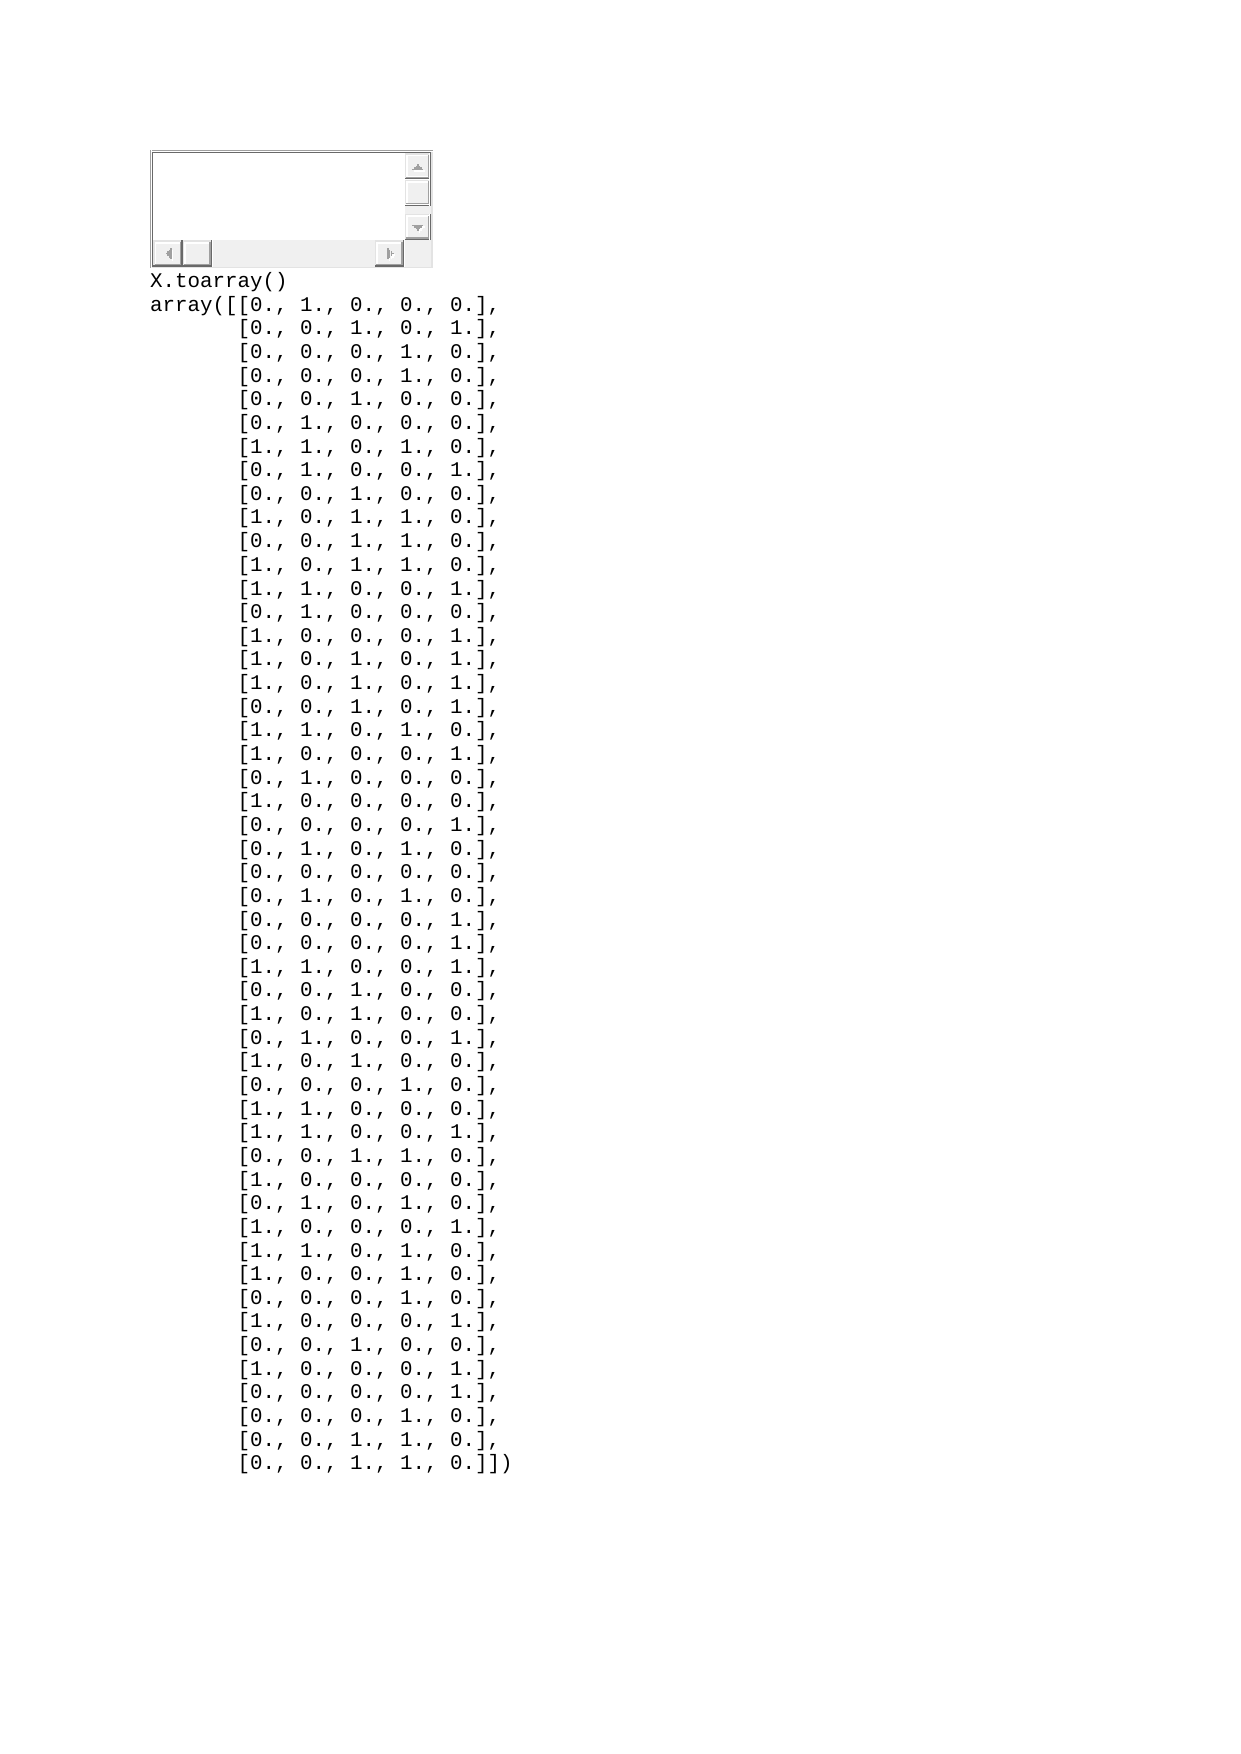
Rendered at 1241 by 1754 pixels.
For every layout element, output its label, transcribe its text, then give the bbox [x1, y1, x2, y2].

text [0., 1., 0., 0., 0.], [150, 601, 1090, 625]
text [0., 1., 0., 1., 0.], [150, 838, 1090, 861]
text [1., 0., 0., 1., 0.], [150, 1263, 1090, 1287]
text [0., 0., 1., 1., 0.]]) [150, 1452, 1090, 1476]
text [1., 1., 0., 1., 0.], [150, 719, 1090, 743]
text [0., 0., 0., 0., 1.], [150, 932, 1090, 956]
text [1., 0., 0., 0., 1.], [150, 1311, 1090, 1334]
text [1., 1., 0., 1., 0.], [150, 1239, 1090, 1263]
text [0., 0., 1., 0., 1.], [150, 696, 1090, 719]
text [0., 0., 0., 1., 0.], [150, 365, 1090, 388]
text [1., 0., 0., 0., 1.], [150, 625, 1090, 648]
text [0., 0., 0., 1., 0.], [150, 341, 1090, 365]
text [1., 1., 0., 0., 1.], [150, 577, 1090, 601]
text [1., 1., 0., 0., 1.], [150, 1121, 1090, 1145]
text [0., 0., 1., 0., 0.], [150, 483, 1090, 507]
text [1., 0., 1., 0., 0.], [150, 1050, 1090, 1074]
text [1., 0., 0., 0., 0.], [150, 1169, 1090, 1192]
text [1., 0., 0., 0., 0.], [150, 790, 1090, 814]
text [1., 0., 1., 0., 1.], [150, 648, 1090, 672]
text [0., 0., 1., 0., 0.], [150, 1334, 1090, 1358]
text [0., 0., 0., 1., 0.], [150, 1405, 1090, 1429]
text [0., 0., 0., 0., 1.], [150, 814, 1090, 838]
text [1., 1., 0., 0., 0.], [150, 1098, 1090, 1121]
text [0., 1., 0., 0., 0.], [150, 767, 1090, 790]
text [0., 0., 0., 1., 0.], [150, 1287, 1090, 1311]
text [1., 1., 0., 0., 1.], [150, 956, 1090, 979]
text [0., 0., 0., 0., 0.], [150, 861, 1090, 885]
text [0., 1., 0., 1., 0.], [150, 1192, 1090, 1216]
text [1., 0., 1., 1., 0.], [150, 554, 1090, 577]
text [1., 0., 0., 0., 1.], [150, 1358, 1090, 1381]
text [1., 0., 1., 0., 1.], [150, 672, 1090, 696]
text [1., 0., 1., 1., 0.], [150, 507, 1090, 530]
text X.toarray() [150, 270, 1090, 294]
text array([[0., 1., 0., 0., 0.], [150, 294, 1090, 317]
text [1., 0., 0., 0., 1.], [150, 1216, 1090, 1239]
text [1., 0., 1., 0., 0.], [150, 1003, 1090, 1027]
text [0., 0., 1., 1., 0.], [150, 530, 1090, 554]
text [1., 1., 0., 1., 0.], [150, 436, 1090, 459]
text [0., 0., 1., 0., 0.], [150, 388, 1090, 412]
text [0., 0., 1., 1., 0.], [150, 1429, 1090, 1452]
text [0., 0., 0., 0., 1.], [150, 1381, 1090, 1405]
text [0., 0., 1., 0., 0.], [150, 979, 1090, 1003]
text [0., 1., 0., 0., 1.], [150, 459, 1090, 483]
text [0., 0., 1., 1., 0.], [150, 1145, 1090, 1169]
text [0., 0., 0., 1., 0.], [150, 1074, 1090, 1098]
text [1., 0., 0., 0., 1.], [150, 743, 1090, 767]
text [0., 1., 0., 0., 1.], [150, 1027, 1090, 1050]
text [0., 1., 0., 0., 0.], [150, 412, 1090, 436]
text [0., 1., 0., 1., 0.], [150, 885, 1090, 908]
text [0., 0., 1., 0., 1.], [150, 317, 1090, 341]
text [0., 0., 0., 0., 1.], [150, 908, 1090, 932]
